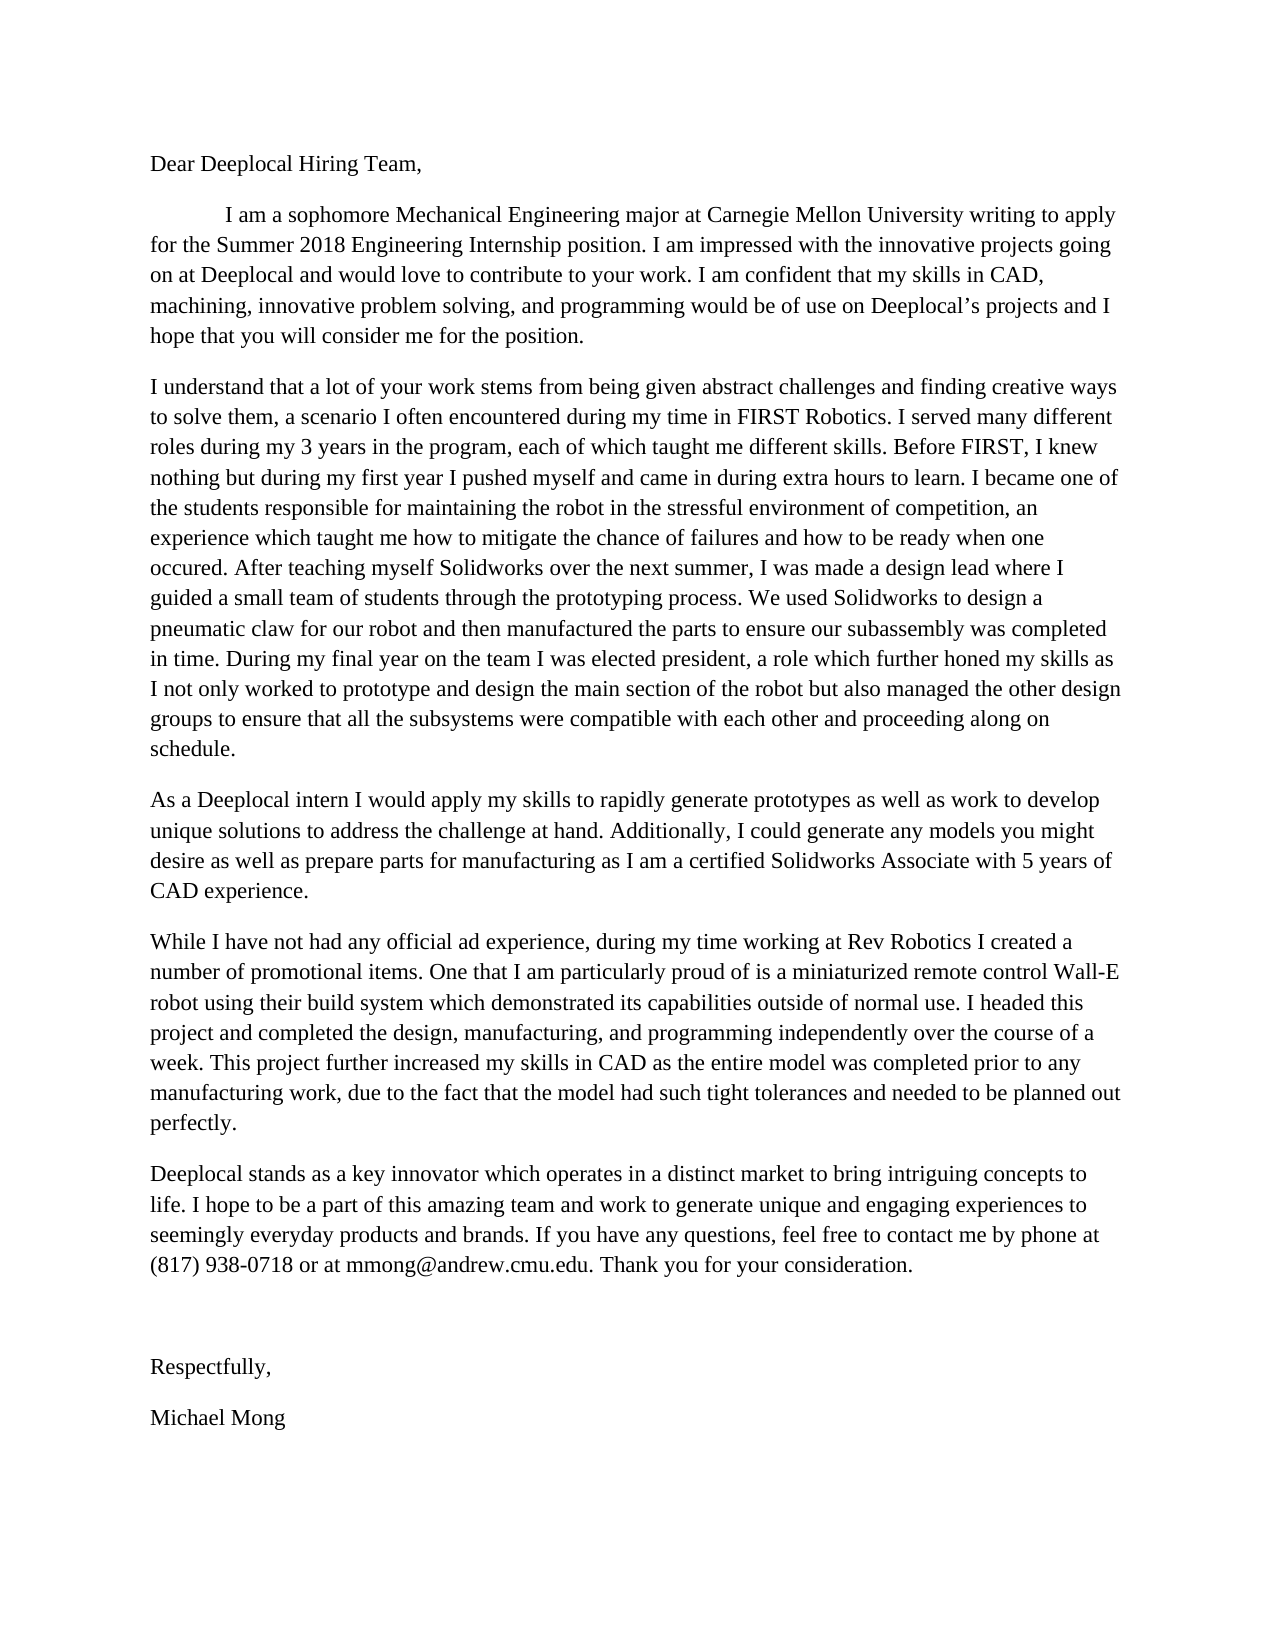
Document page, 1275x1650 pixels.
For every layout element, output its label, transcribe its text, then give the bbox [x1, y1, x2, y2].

text As a Deeplocal intern I would apply my skills to rapidly generate prototypes as well as work to develop unique solutions to address the challenge at hand. Additionally, I could generate any models you might desire as well as prepare parts for manufacturing as I am a certified Solidworks Associate with 5 years of CAD experience. [150, 786, 1125, 903]
text Michael Mong [150, 1404, 1125, 1431]
text While I have not had any official ad experience, during my time working at Rev Robotics I created a number of promotional items. One that I am particularly proud of is a miniaturized remote control Wall-E robot using their build system which demonstrated its capabilities outside of normal use. I headed this project and completed the design, manufacturing, and programming independently over the course of a week. This project further increased my skills in CAD as the entire model was completed prior to any manufacturing work, due to the fact that the model had such tight tolerances and needed to be planned out perfectly. [150, 928, 1125, 1136]
text Deeplocal stands as a key innovator which operates in a distinct market to bring intriguing concepts to life. I hope to be a part of this amazing team and work to generate unique and engaging experiences to seemingly everyday products and brands. If you have any questions, feel free to contact me by phone at (817) 938-0718 or at mmong@andrew.cmu.edu. Thank you for your consideration. [150, 1160, 1125, 1277]
text Dear Deeplocal Hiring Team, [150, 150, 1125, 176]
text I understand that a lot of your work stems from being given abstract challenges and finding creative ways to solve them, a scenario I often encountered during my time in FIRST Robotics. I served many different roles during my 3 years in the program, each of which taught me different skills. Before FIRST, I knew nothing but during my first year I pushed myself and came in during extra hours to learn. I became one of the students responsible for maintaining the robot in the stressful environment of competition, an experience which taught me how to mitigate the chance of failures and how to be ready when one occured. After teaching myself Solidworks over the next summer, I was made a design lead where I guided a small team of students through the prototyping process. We used Solidworks to design a pneumatic claw for our robot and then manufactured the parts to ensure our subassembly was completed in time. During my final year on the team I was elected president, a role which further honed my skills as I not only worked to prototype and design the main section of the robot but also managed the other design groups to ensure that all the subsystems were compatible with each other and proceeding along on schedule. [150, 373, 1125, 762]
text Respectfully, [150, 1353, 1125, 1379]
text I am a sophomore Mechanical Engineering major at Carnegie Mellon University writing to apply for the Summer 2018 Engineering Internship position. I am impressed with the innovative projects going on at Deeplocal and would love to contribute to your work. I am confident that my skills in CAD, machining, innovative problem solving, and programming would be of use on Deeplocal’s projects and I hope that you will consider me for the position. [150, 201, 1125, 348]
